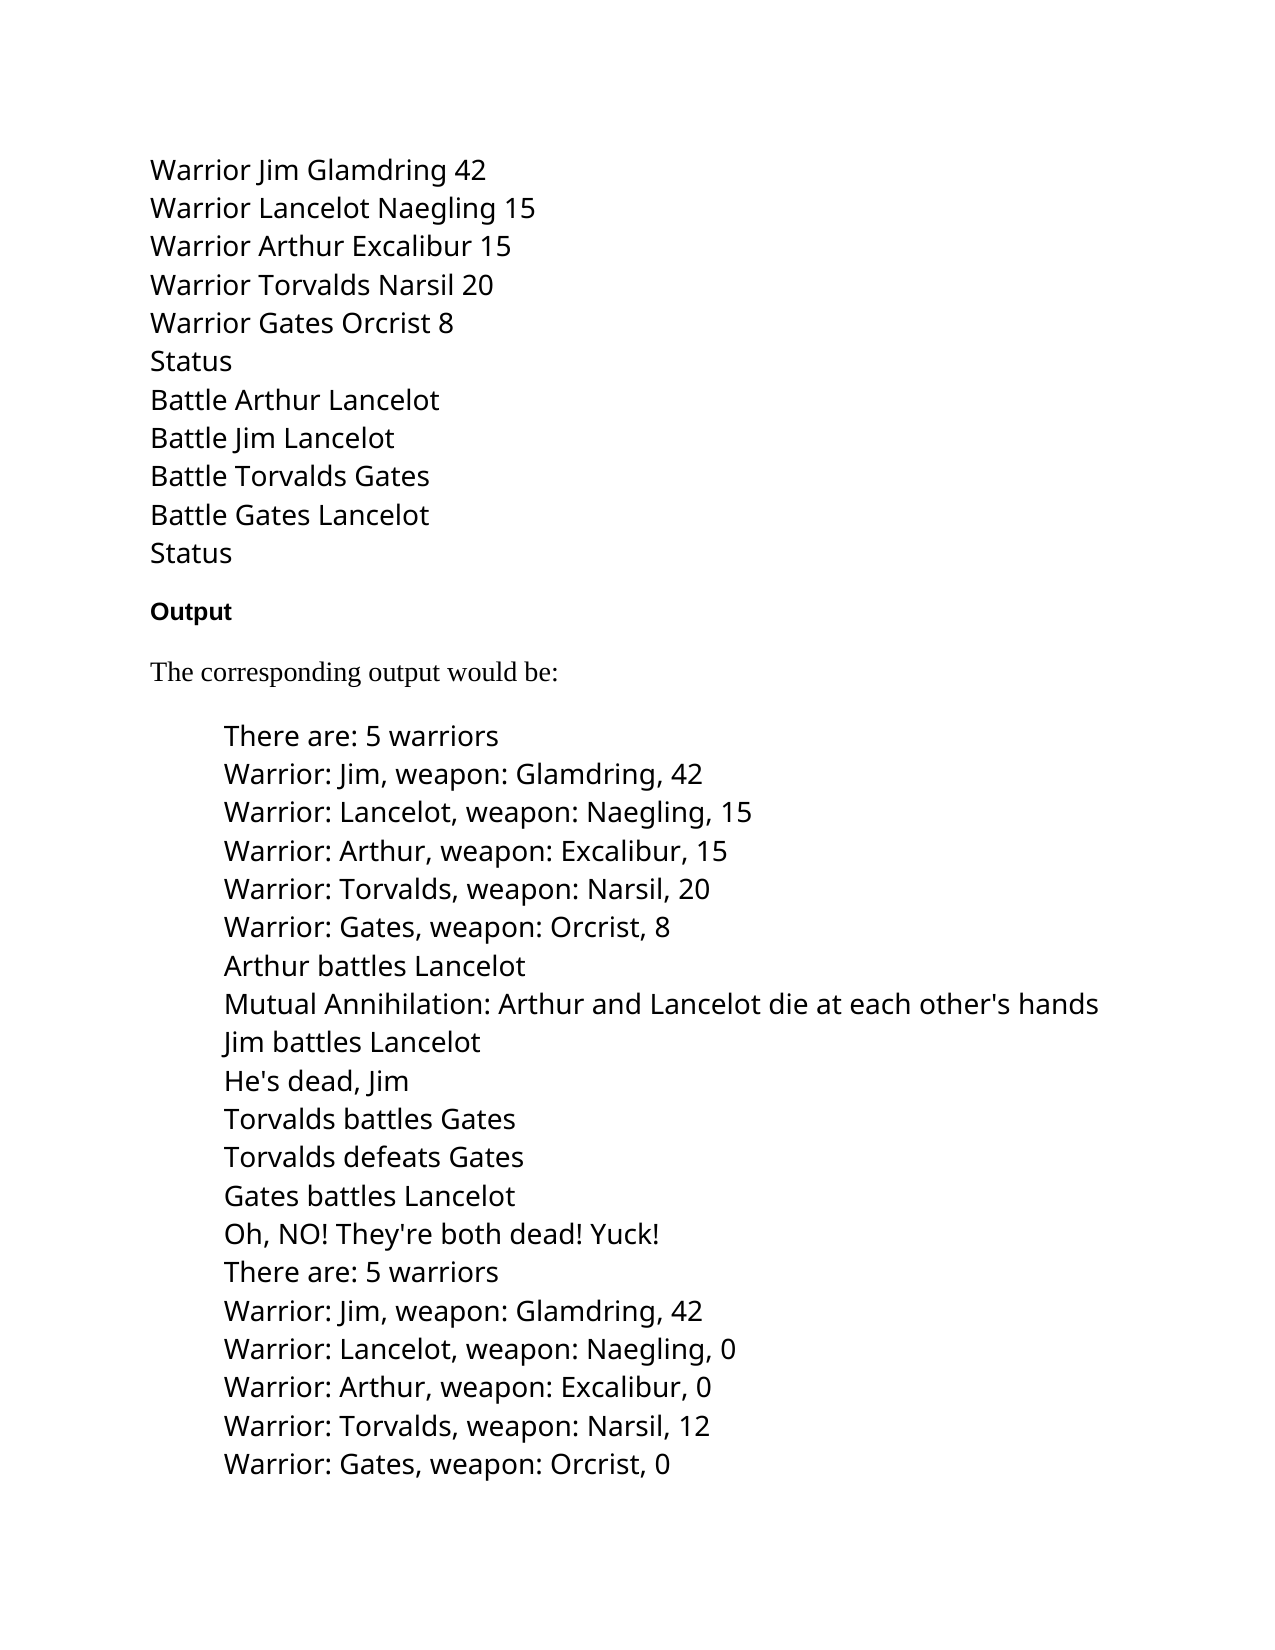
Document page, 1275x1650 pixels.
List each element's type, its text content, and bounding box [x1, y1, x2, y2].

text There are: 5 warriors Warrior: Jim, weapon: Glamdring, 42 Warrior: Lancelot, weapon: Naegling, 15 Warrior: Arthur, weapon: Excalibur, 15 Warrior: Torvalds, weapon: Narsil, 20 Warrior: Gates, weapon: Orcrist, 8 Arthur battles Lancelot Mutual Annihilation: Arthur and Lancelot die at each other's hands Jim battles Lancelot He's dead, Jim Torvalds battles Gates Torvalds defeats Gates Gates battles Lancelot Oh, NO! They're both dead! Yuck! There are: 5 warriors Warrior: Jim, weapon: Glamdring, 42 Warrior: Lancelot, weapon: Naegling, 0 Warrior: Arthur, weapon: Excalibur, 0 Warrior: Torvalds, weapon: Narsil, 12 Warrior: Gates, weapon: Orcrist, 0 [223, 716, 1125, 1483]
text The corresponding output would be: [150, 654, 1125, 687]
text Warrior Jim Glamdring 42 Warrior Lancelot Naegling 15 Warrior Arthur Excalibur 15 Warrior Torvalds Narsil 20 Warrior Gates Orcrist 8 Status Battle Arthur Lancelot Battle Jim Lancelot Battle Torvalds Gates Battle Gates Lancelot Status [150, 150, 1125, 572]
text Output [150, 597, 1125, 625]
